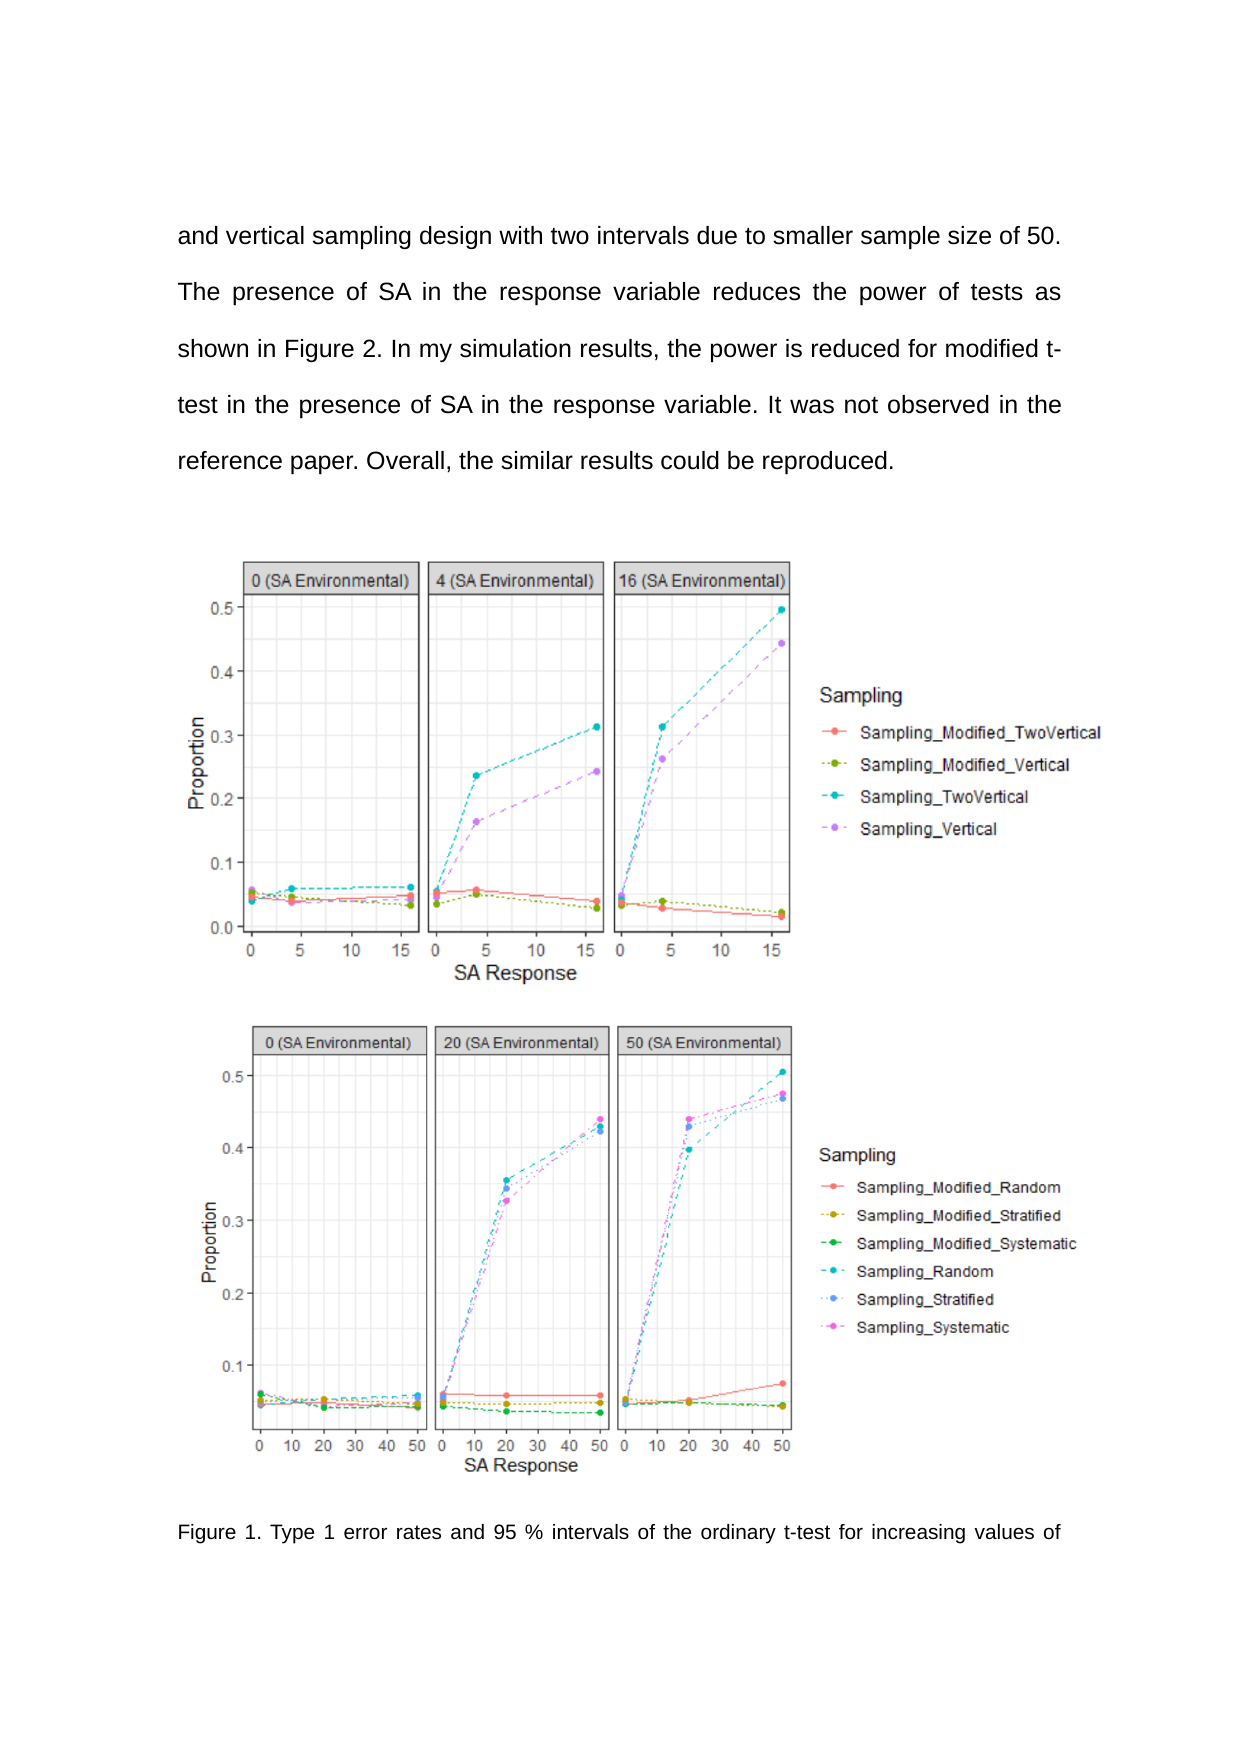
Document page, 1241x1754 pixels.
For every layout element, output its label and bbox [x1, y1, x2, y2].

picture [177, 1010, 1093, 1478]
picture [177, 545, 1112, 995]
text [177, 1513, 1063, 1550]
text [177, 217, 1063, 479]
